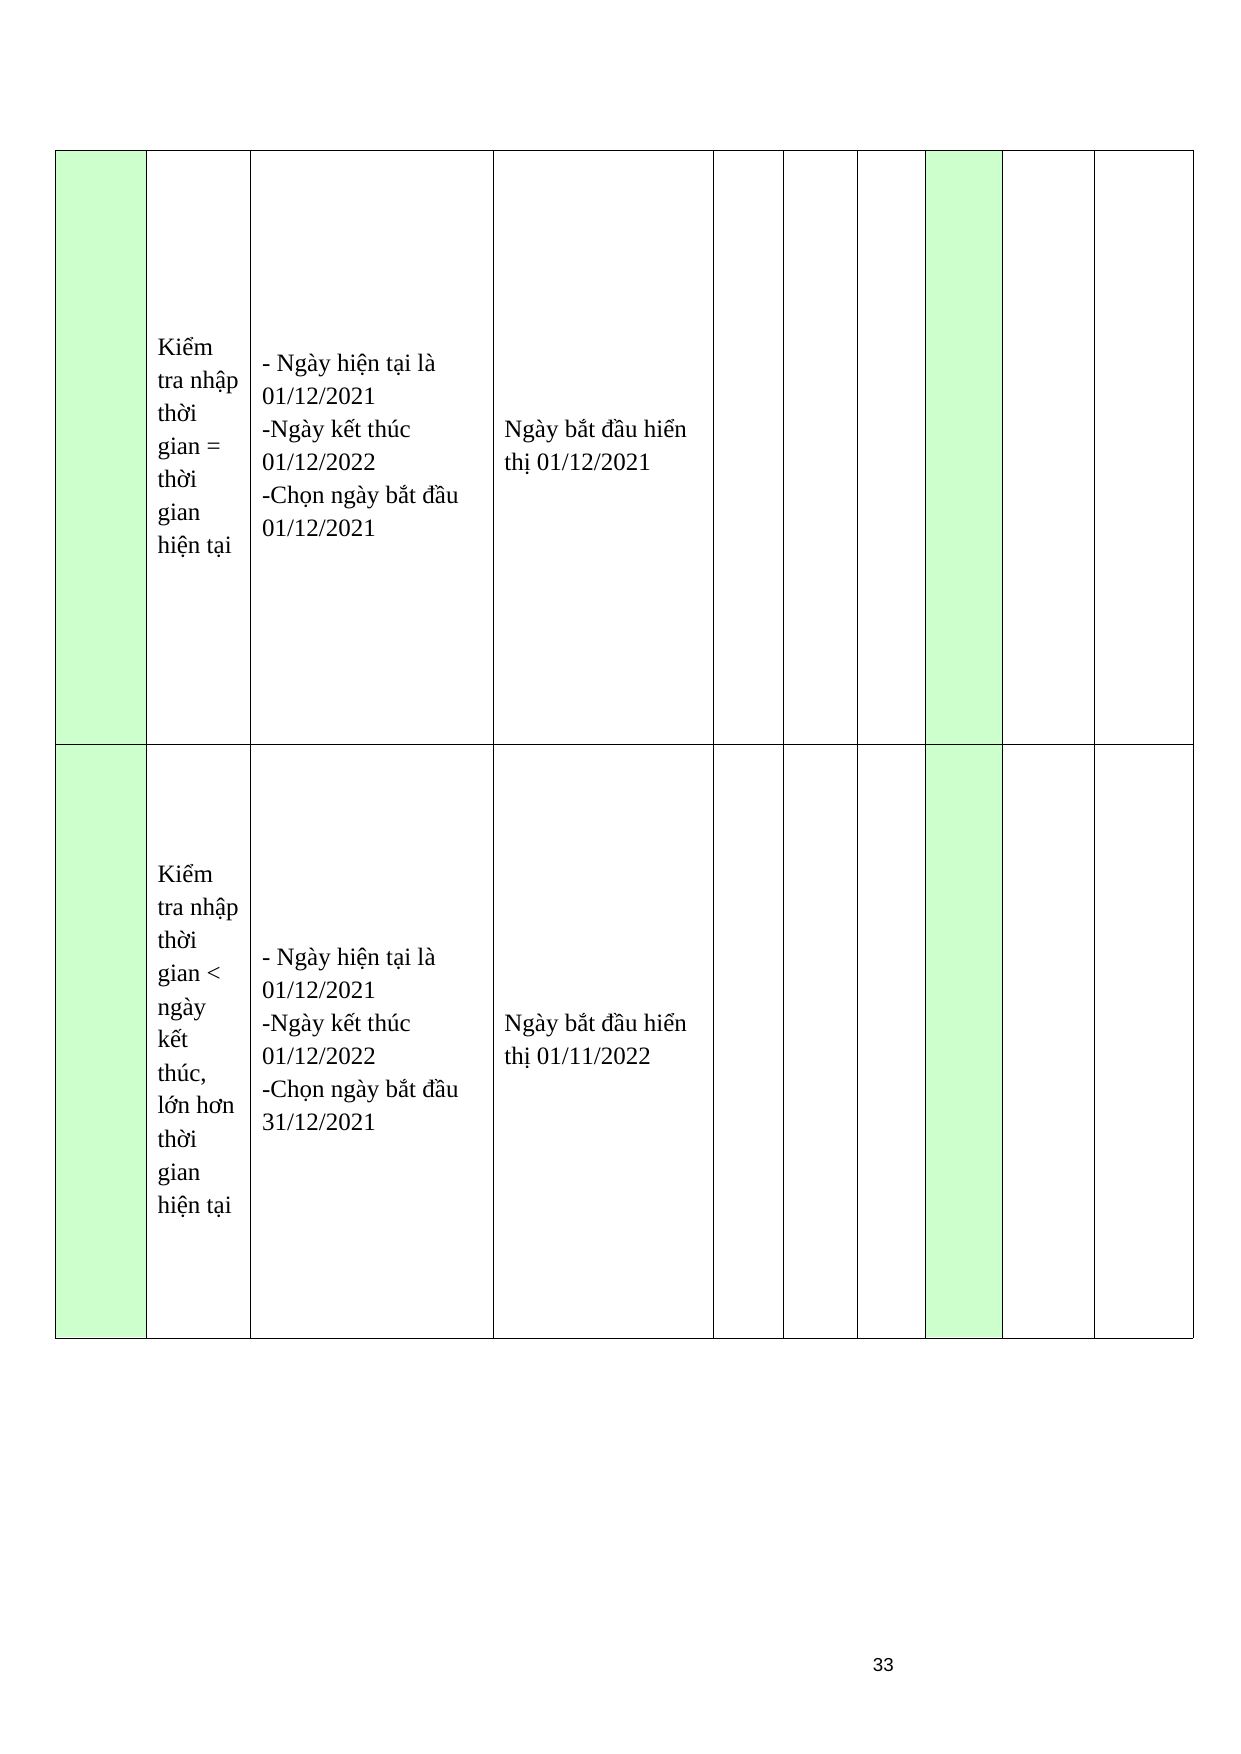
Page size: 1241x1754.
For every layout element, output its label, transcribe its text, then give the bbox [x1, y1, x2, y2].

table_cell [858, 151, 925, 744]
table_cell [1095, 151, 1193, 744]
table_cell [784, 745, 857, 1337]
table_cell [784, 151, 857, 744]
table_cell Ngày bắt đầu hiển thị 01/12/2021 [494, 151, 713, 744]
table_cell [1003, 745, 1094, 1337]
table_cell - Ngày hiện tại là 01/12/2021 -Ngày kết thúc 01/12/2022 -Chọn ngày bắt đầu 01/12/2021 [251, 151, 493, 744]
table_cell [926, 745, 1002, 1337]
table_cell - Ngày hiện tại là 01/12/2021 -Ngày kết thúc 01/12/2022 -Chọn ngày bắt đầu 31/12/2021 [251, 745, 493, 1337]
table_cell [714, 745, 783, 1337]
table_cell Kiểm tra nhập thời gian = thời gian hiện tại [147, 151, 250, 744]
table_cell [1003, 151, 1094, 744]
table_cell Kiểm tra nhập thời gian < ngày kết thúc, lớn hơn thời gian hiện tại [147, 745, 250, 1337]
table_cell Ngày bắt đầu hiển thị 01/11/2022 [494, 745, 713, 1337]
table_cell [1095, 745, 1193, 1337]
table_cell [56, 745, 146, 1337]
table_cell [56, 151, 146, 744]
table_cell [858, 745, 925, 1337]
table_cell [714, 151, 783, 744]
table_cell [926, 151, 1002, 744]
